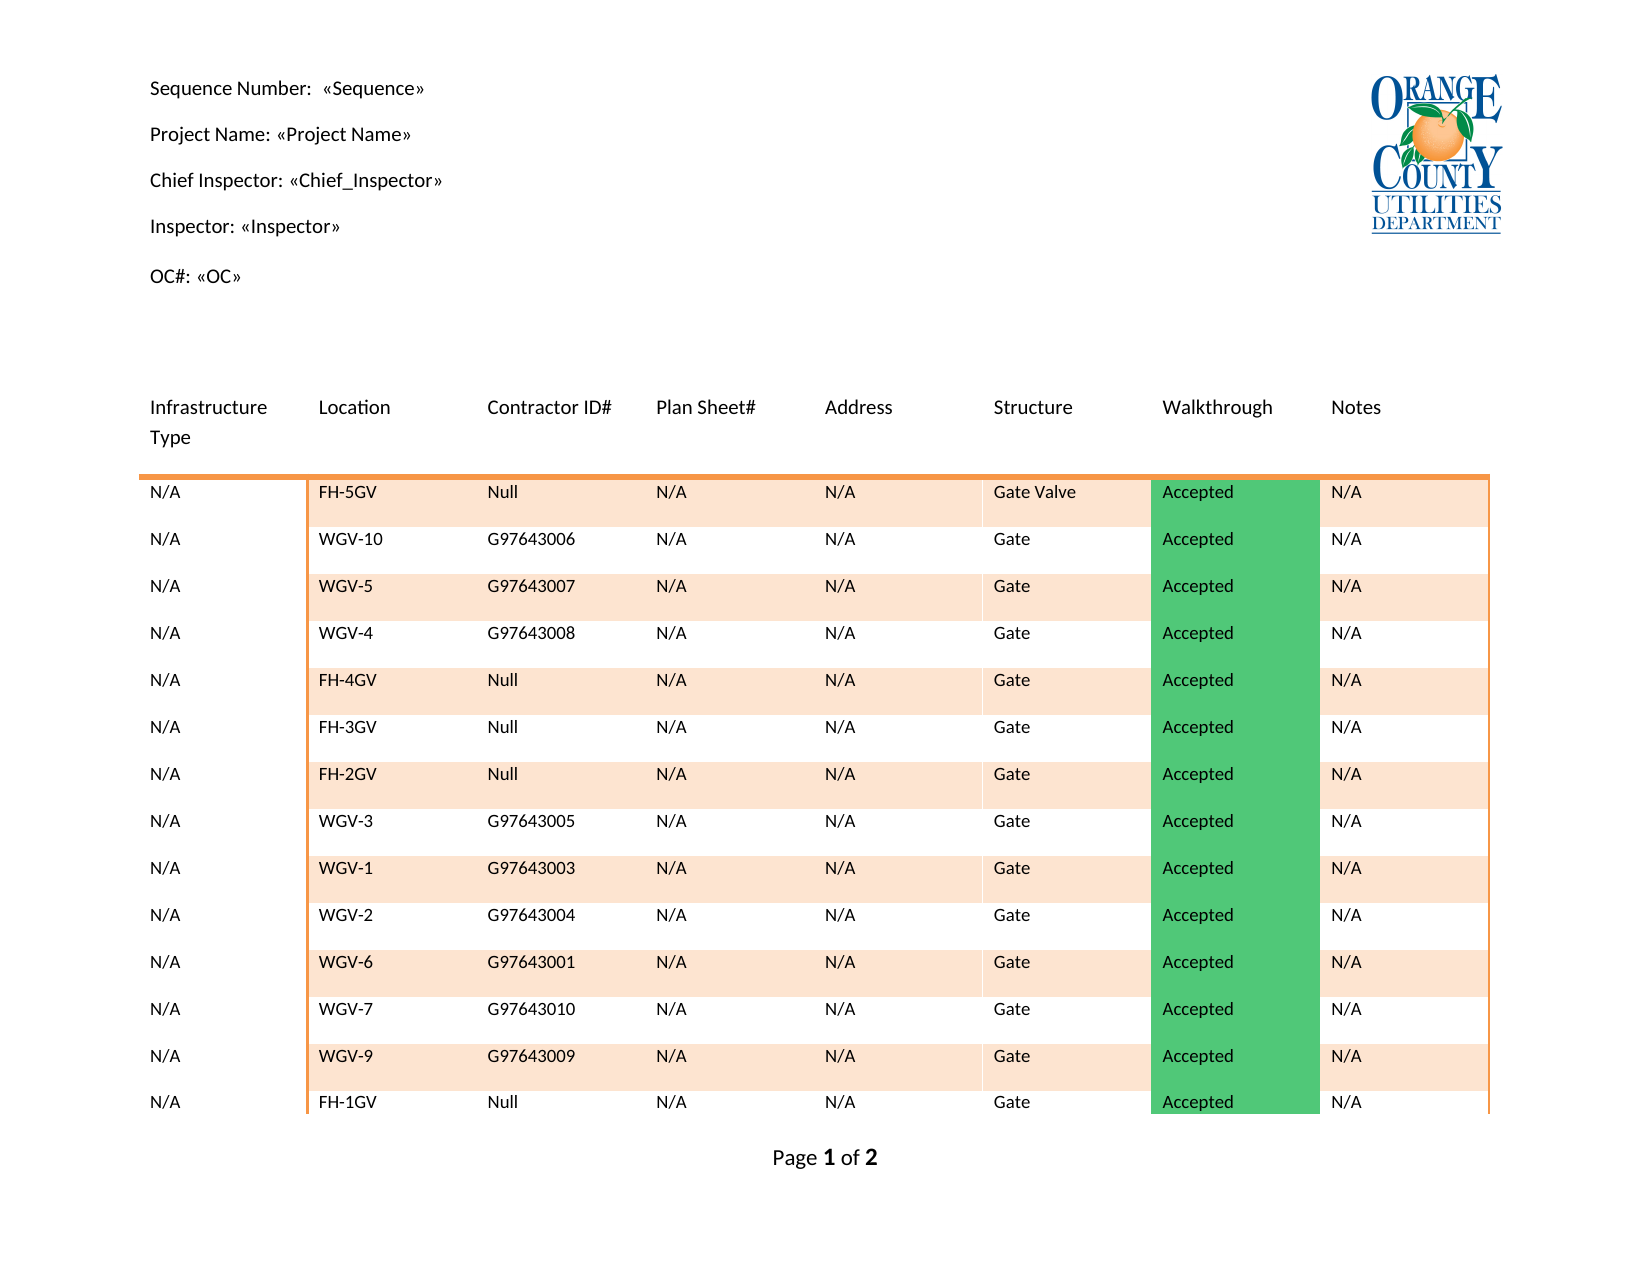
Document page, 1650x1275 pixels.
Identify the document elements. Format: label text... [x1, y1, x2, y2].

table_cell Null [476, 1091, 645, 1114]
table_cell WGV-4 [309, 621, 476, 668]
table_cell N/A [645, 527, 814, 574]
table_cell N/A [139, 1091, 306, 1114]
table_cell Gate Valve [983, 480, 1151, 527]
table_cell Accepted [1151, 715, 1320, 762]
table_cell Accepted [1151, 856, 1320, 903]
table_cell Null [476, 715, 645, 762]
table_header Address [814, 395, 982, 474]
table_cell Accepted [1151, 1044, 1320, 1091]
table_cell WGV-9 [309, 1044, 476, 1091]
table_cell N/A [139, 527, 306, 574]
table_cell N/A [139, 668, 306, 715]
table_cell Null [476, 762, 645, 809]
table_cell N/A [1320, 527, 1488, 574]
table_cell N/A [1320, 621, 1488, 668]
table_cell WGV-10 [309, 527, 476, 574]
table_cell N/A [645, 856, 814, 903]
table_cell N/A [1320, 856, 1488, 903]
table_cell N/A [645, 480, 814, 527]
table_cell Accepted [1151, 1091, 1320, 1114]
table_cell FH-5GV [309, 480, 476, 527]
table_cell N/A [139, 997, 306, 1044]
table_cell Gate [983, 715, 1151, 762]
table_cell Accepted [1151, 668, 1320, 715]
table_cell N/A [1320, 762, 1488, 809]
table_cell N/A [1320, 950, 1488, 997]
table_cell N/A [814, 715, 982, 762]
table_cell N/A [814, 1091, 982, 1114]
table_cell WGV-7 [309, 997, 476, 1044]
table_cell WGV-2 [309, 903, 476, 950]
table_cell N/A [139, 903, 306, 950]
table_cell N/A [645, 668, 814, 715]
table_cell Accepted [1151, 480, 1320, 527]
table_cell Null [476, 668, 645, 715]
table_cell N/A [645, 574, 814, 621]
table_header Contractor ID# [476, 395, 645, 474]
table_cell Gate [983, 527, 1151, 574]
table_cell Accepted [1151, 903, 1320, 950]
table_cell Gate [983, 903, 1151, 950]
table_cell G97643007 [476, 574, 645, 621]
table_cell N/A [645, 950, 814, 997]
table_cell Gate [983, 950, 1151, 997]
table_cell N/A [814, 480, 982, 527]
table_cell N/A [1320, 715, 1488, 762]
table_cell N/A [139, 950, 306, 997]
table_cell FH-3GV [309, 715, 476, 762]
table_cell N/A [814, 762, 982, 809]
table_cell N/A [814, 527, 982, 574]
table_header Plan Sheet# [645, 395, 814, 474]
table_cell WGV-1 [309, 856, 476, 903]
table_cell N/A [645, 621, 814, 668]
table_cell N/A [1320, 1091, 1488, 1114]
table_cell Gate [983, 1044, 1151, 1091]
table_cell Gate [983, 574, 1151, 621]
table_cell N/A [1320, 574, 1488, 621]
table_cell Accepted [1151, 762, 1320, 809]
table_cell G97643003 [476, 856, 645, 903]
table_cell N/A [814, 621, 982, 668]
table_cell N/A [1320, 668, 1488, 715]
table_cell N/A [814, 668, 982, 715]
table_cell G97643006 [476, 527, 645, 574]
table_cell N/A [645, 903, 814, 950]
table_cell N/A [1320, 997, 1488, 1044]
table_cell Null [476, 480, 645, 527]
table_cell Accepted [1151, 574, 1320, 621]
table_cell N/A [814, 997, 982, 1044]
table_cell WGV-3 [309, 809, 476, 856]
table_cell N/A [814, 903, 982, 950]
table_cell N/A [814, 574, 982, 621]
table_cell G97643004 [476, 903, 645, 950]
table_cell Accepted [1151, 997, 1320, 1044]
table_cell Accepted [1151, 527, 1320, 574]
table_cell FH-2GV [309, 762, 476, 809]
table_cell N/A [139, 762, 306, 809]
table_cell G97643005 [476, 809, 645, 856]
table_cell G97643009 [476, 1044, 645, 1091]
table_cell N/A [645, 715, 814, 762]
table_cell FH-1GV [309, 1091, 476, 1114]
table_cell WGV-5 [309, 574, 476, 621]
table_header Structure [983, 395, 1151, 474]
table_cell N/A [814, 950, 982, 997]
table_cell N/A [1320, 809, 1488, 856]
table_cell N/A [1320, 903, 1488, 950]
table_cell N/A [814, 1044, 982, 1091]
table_cell N/A [814, 856, 982, 903]
table_cell N/A [645, 1044, 814, 1091]
table_cell N/A [139, 715, 306, 762]
table_cell Gate [983, 668, 1151, 715]
table_cell N/A [139, 856, 306, 903]
table_cell N/A [139, 574, 306, 621]
table_header Infrastructure Type [139, 395, 307, 474]
table_cell Accepted [1151, 950, 1320, 997]
table_cell N/A [139, 621, 306, 668]
table_cell FH-4GV [309, 668, 476, 715]
table_cell Gate [983, 809, 1151, 856]
table_cell Gate [983, 621, 1151, 668]
table_cell N/A [139, 809, 306, 856]
table_cell N/A [1320, 480, 1488, 527]
table_cell Accepted [1151, 621, 1320, 668]
table_cell G97643010 [476, 997, 645, 1044]
table_cell G97643008 [476, 621, 645, 668]
table_cell Gate [983, 762, 1151, 809]
table_cell N/A [645, 1091, 814, 1114]
table_header Walkthrough [1151, 395, 1320, 474]
table_header Notes [1320, 395, 1489, 474]
table_cell N/A [1320, 1044, 1488, 1091]
picture [1371, 74, 1503, 234]
table_cell N/A [645, 809, 814, 856]
table_cell Gate [983, 856, 1151, 903]
table_cell Gate [983, 997, 1151, 1044]
table_cell WGV-6 [309, 950, 476, 997]
table_cell N/A [645, 997, 814, 1044]
table_cell Accepted [1151, 809, 1320, 856]
table_cell G97643001 [476, 950, 645, 997]
table_cell N/A [139, 480, 306, 527]
table_cell N/A [814, 809, 982, 856]
table_cell N/A [139, 1044, 306, 1091]
table_header Location [308, 395, 476, 474]
table_cell Gate [983, 1091, 1151, 1114]
table_cell N/A [645, 762, 814, 809]
